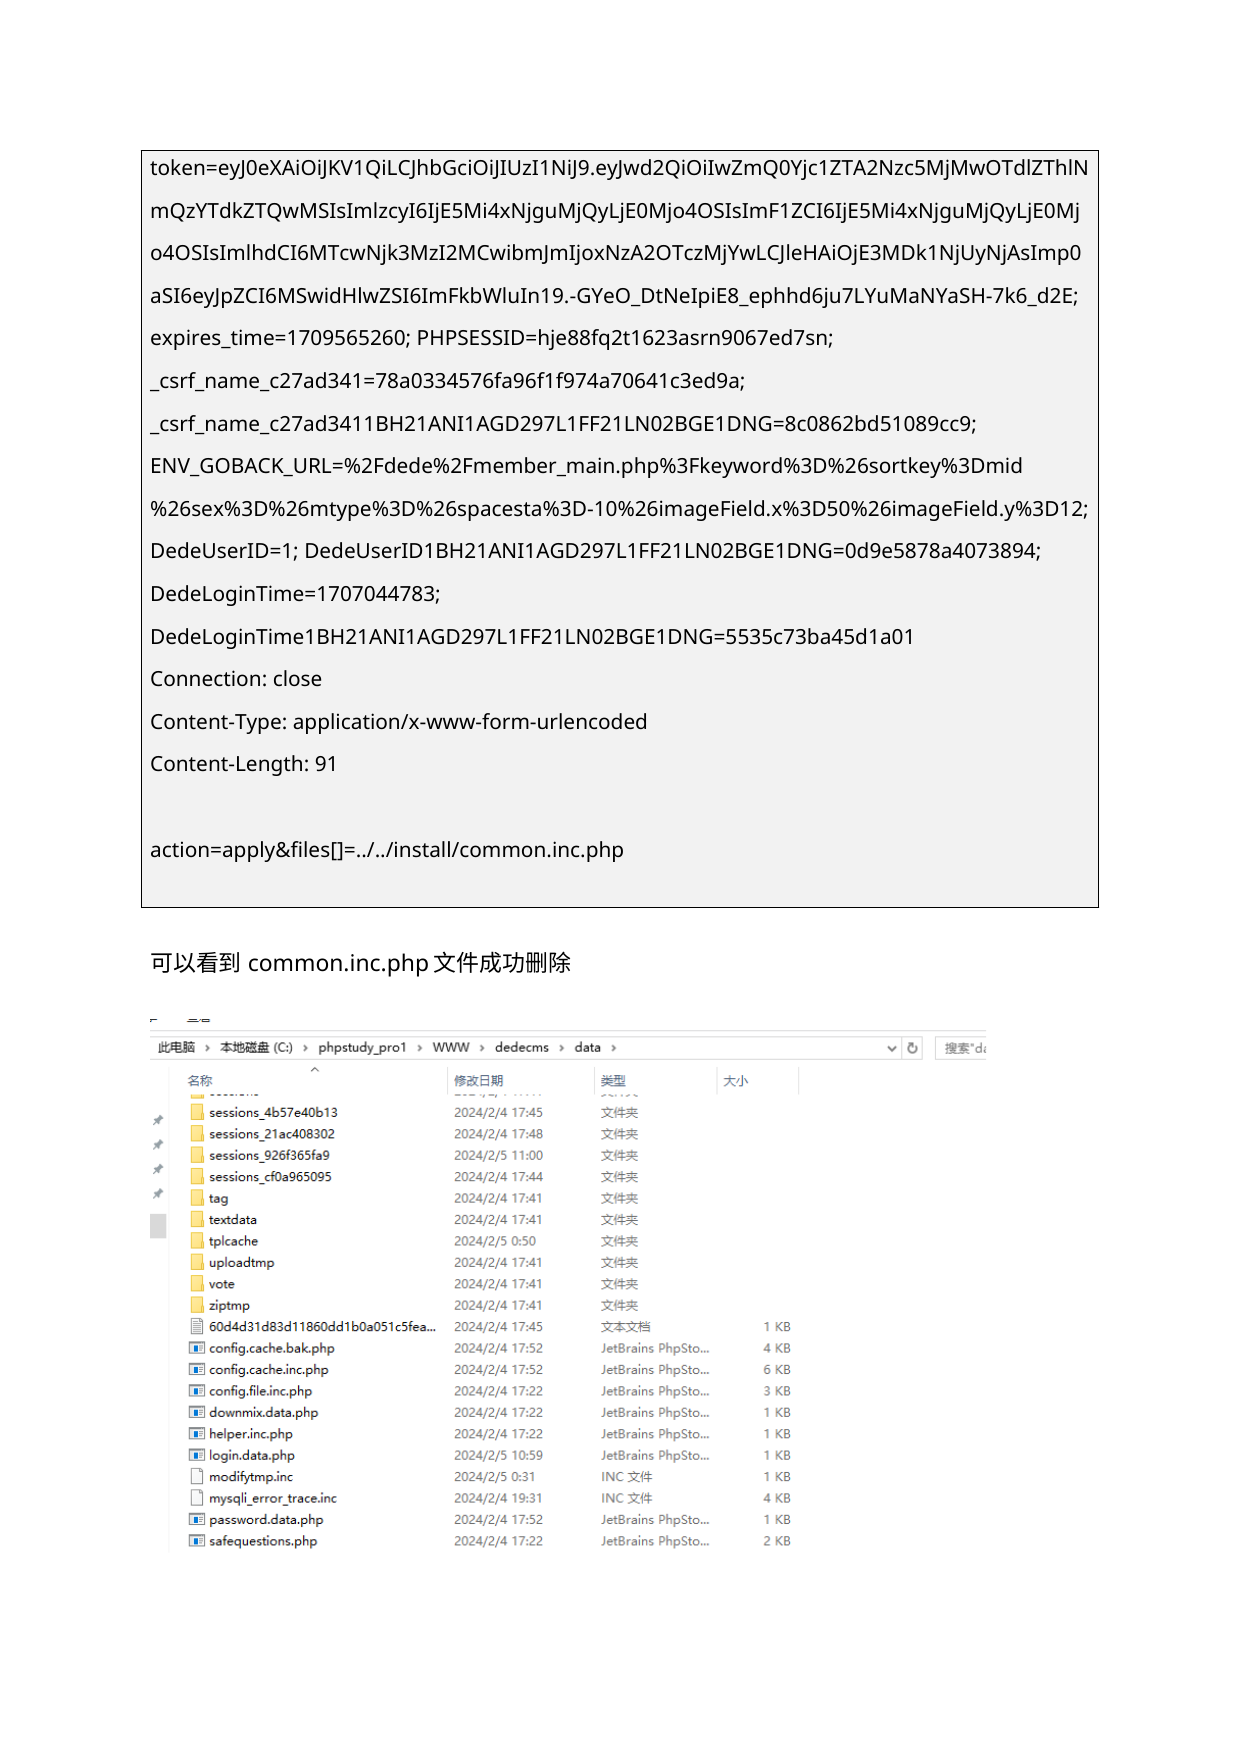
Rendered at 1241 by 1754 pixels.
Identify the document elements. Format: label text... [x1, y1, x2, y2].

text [142, 151, 1098, 907]
text 可以看到 common.inc.php文件成功删除 [150, 947, 1090, 978]
picture [150, 1019, 987, 1574]
